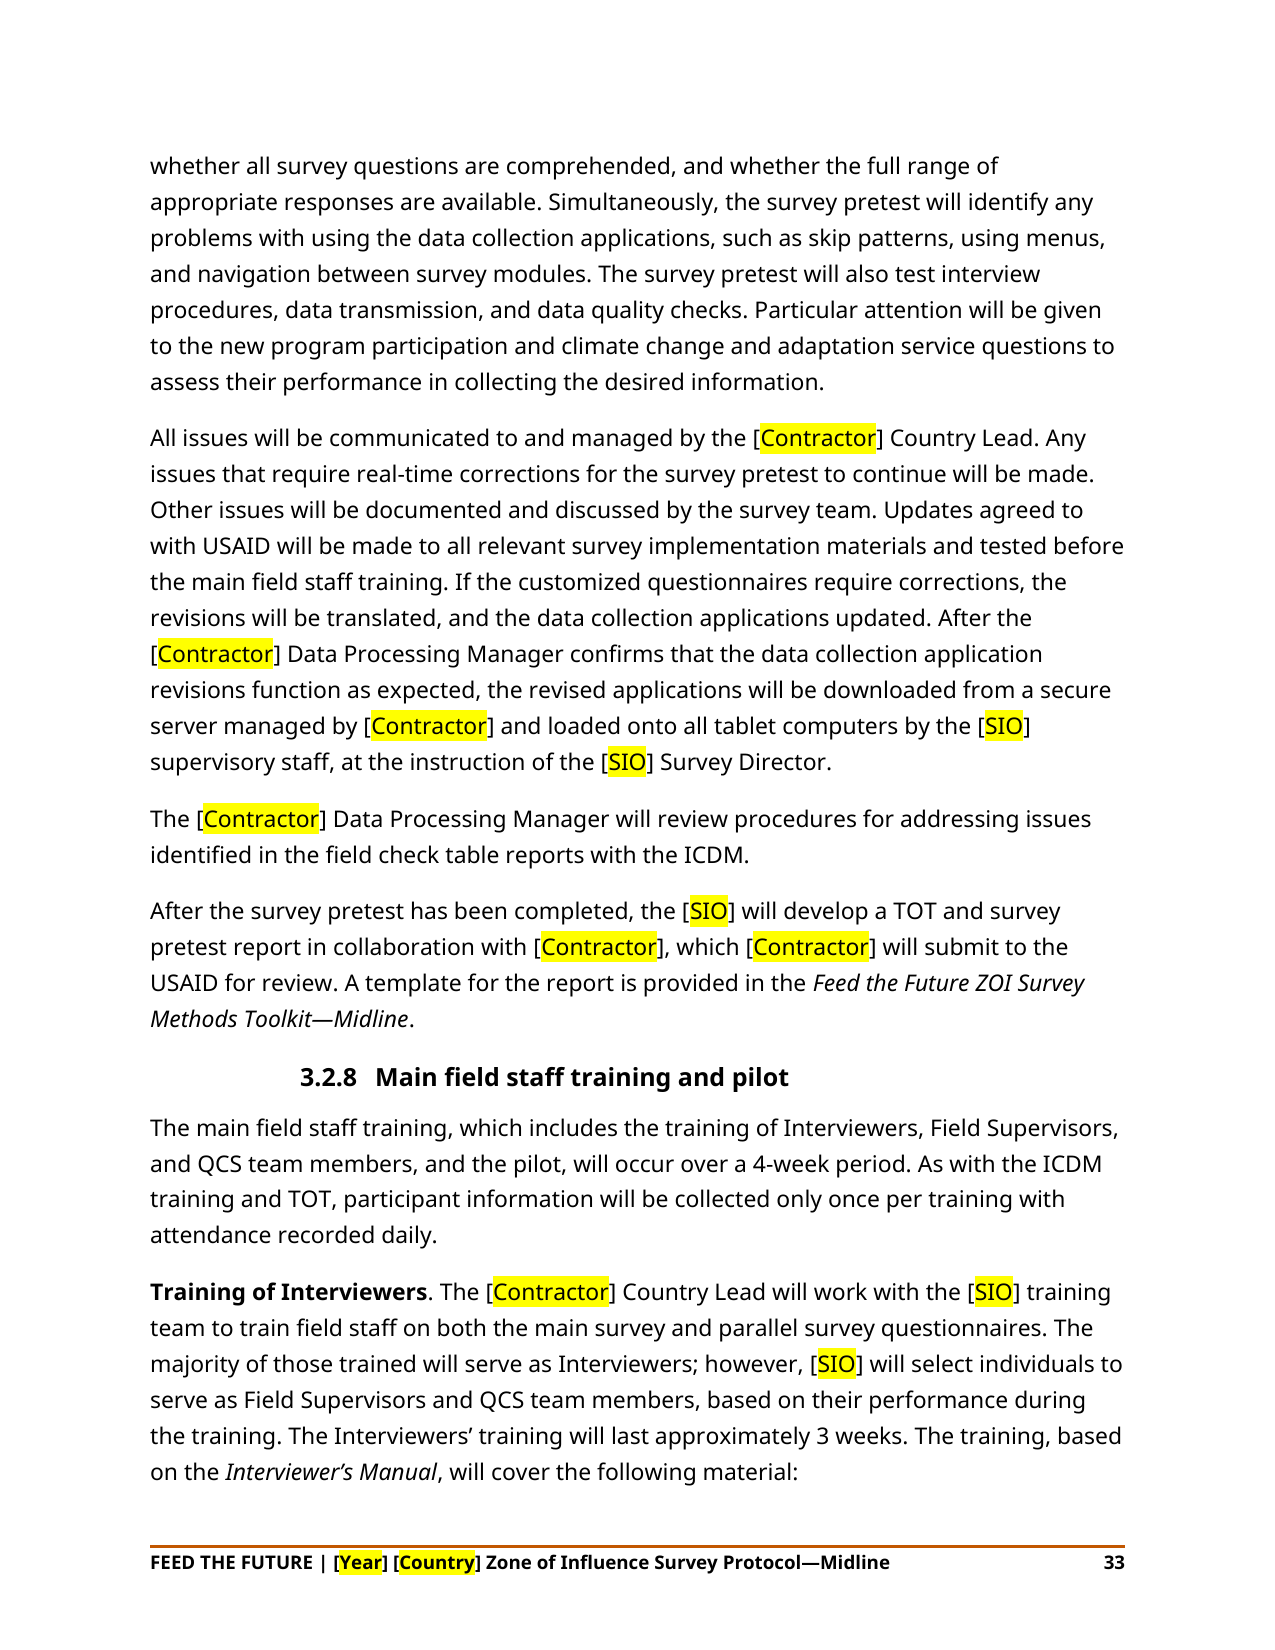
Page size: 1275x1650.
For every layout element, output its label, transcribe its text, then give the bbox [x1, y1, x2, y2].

text The main field staff training, which includes the training of Interviewers, Field Supervisors, and QCS team members, and the pilot, will occur over a 4-week period. As with the ICDM training and TOT, participant information will be collected only once per training with attendance recorded daily. [150, 1112, 1125, 1251]
text All issues will be communicated to and managed by the [Contractor] Country Lead. Any issues that require real-time corrections for the survey pretest to continue will be made. Other issues will be documented and discussed by the survey team. Updates agreed to with USAID will be made to all relevant survey implementation materials and tested before the main field staff training. If the customized questionnaires require corrections, the revisions will be translated, and the data collection applications updated. After the [Contractor] Data Processing Manager confirms that the data collection application revisions function as expected, the revised applications will be downloaded from a secure server managed by [Contractor] and loaded onto all tablet computers by the [SIO] supervisory staff, at the instruction of the [SIO] Survey Director. [150, 422, 1125, 777]
text The [Contractor] Data Processing Manager will review procedures for addressing issues identified in the field check table reports with the ICDM. [150, 803, 1125, 870]
text After the survey pretest has been completed, the [SIO] will develop a TOT and survey pretest report in collaboration with [Contractor], which [Contractor] will submit to the USAID for review. A template for the report is provided in the Feed the Future ZOI Survey Methods Toolkit—Midline. [150, 895, 1125, 1034]
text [150, 150, 1125, 397]
subtitle Main field staff training and pilot [300, 1060, 1125, 1094]
text Training of Interviewers. The [Contractor] Country Lead will work with the [SIO] training team to train field staff on both the main survey and parallel survey questionnaires. The majority of those trained will serve as Interviewers; however, [SIO] will select individuals to serve as Field Supervisors and QCS team members, based on their performance during the training. The Interviewers’ training will last approximately 3 weeks. The training, based on the Interviewer’s Manual, will cover the following material: [150, 1276, 1125, 1487]
